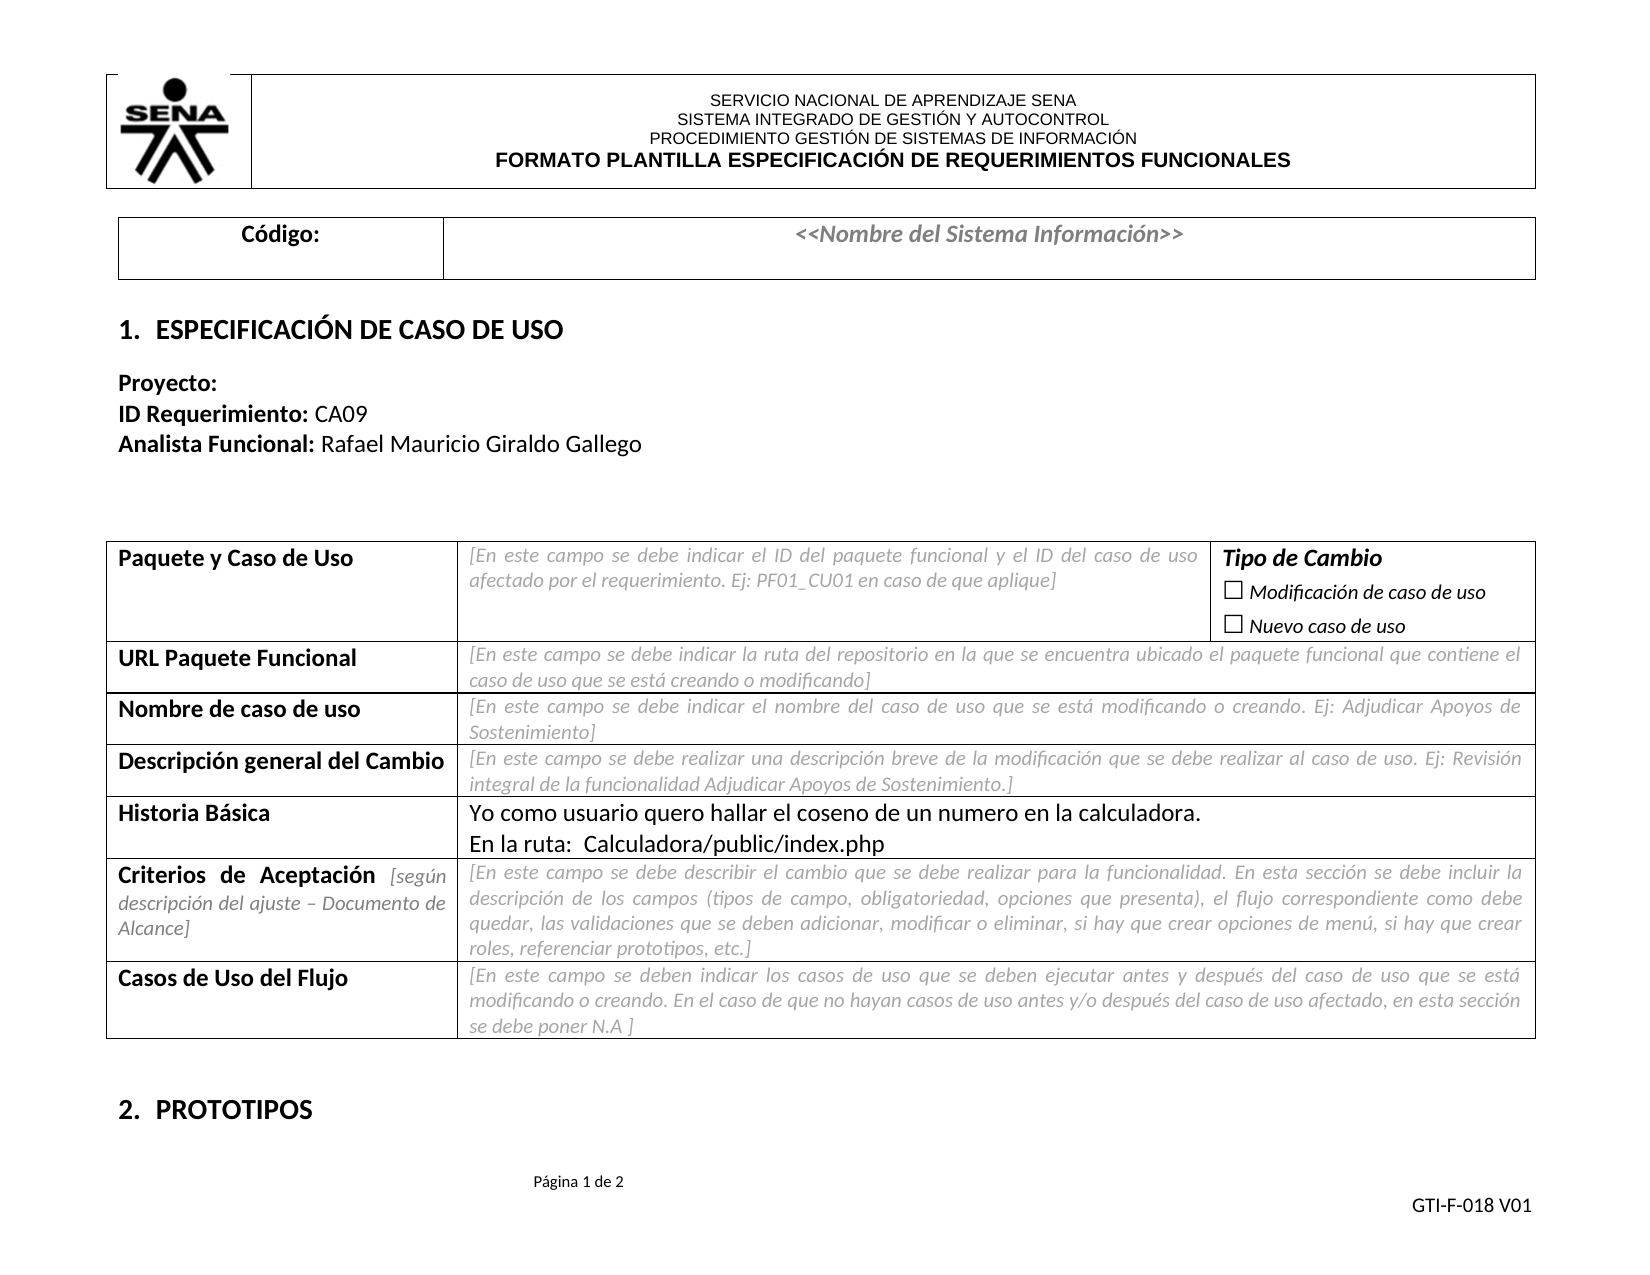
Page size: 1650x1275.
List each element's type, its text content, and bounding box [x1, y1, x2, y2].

text Analista Funcional: Rafael Mauricio Giraldo Gallego [118, 428, 1532, 459]
table_header Paquete y Caso de Uso [107, 542, 457, 641]
table_cell Yo como usuario quero hallar el coseno de un numero en la calculadora. En la ruta: Calculadora/public/index.php [458, 797, 1535, 858]
table_header Tipo de Cambio Modificación de caso de uso Nuevo caso de uso [1211, 542, 1535, 641]
table_cell [En este campo se deben indicar los casos de uso que se deben ejecutar antes y después del caso de uso que se está modificando o creando. En el caso de que no hayan casos de uso antes y/o después del caso de uso afectado, en esta sección se debe poner N.A ] [458, 962, 1535, 1038]
table_header [En este campo se debe indicar el ID del paquete funcional y el ID del caso de uso afectado por el requerimiento. Ej: PF01_CU01 en caso de que aplique] [458, 542, 1210, 641]
table_cell Nombre de caso de uso [107, 694, 457, 744]
table_cell [En este campo se debe indicar el nombre del caso de uso que se está modificando o creando. Ej: Adjudicar Apoyos de Sostenimiento] [458, 694, 1535, 744]
list PROTOTIPOS [118, 1091, 1532, 1126]
text Proyecto: [118, 367, 1532, 398]
table_header <<Nombre del Sistema Información>> [444, 218, 1535, 279]
list ESPECIFICACIÓN DE CASO DE USO [118, 311, 1532, 347]
table_cell URL Paquete Funcional [107, 642, 457, 692]
table_cell Descripción general del Cambio [107, 745, 457, 796]
table_cell [En este campo se debe indicar la ruta del repositorio en la que se encuentra ubicado el paquete funcional que contiene el caso de uso que se está creando o modificando] [458, 642, 1535, 692]
table_cell Criterios de Aceptación [según descripción del ajuste – Documento de Alcance] [107, 859, 457, 961]
table_cell [En este campo se debe describir el cambio que se debe realizar para la funcionalidad. En esta sección se debe incluir la descripción de los campos (tipos de campo, obligatoriedad, opciones que presenta), el flujo correspondiente como debe quedar, las validaciones que se deben adicionar, modificar o eliminar, si hay que crear opciones de menú, si hay que crear roles, referenciar prototipos, etc.] [458, 859, 1535, 961]
picture [118, 74, 231, 188]
text ID Requerimiento: CA09 [118, 398, 1532, 428]
table_cell [En este campo se debe realizar una descripción breve de la modificación que se debe realizar al caso de uso. Ej: Revisión integral de la funcionalidad Adjudicar Apoyos de Sostenimiento.] [458, 745, 1535, 796]
table_cell Casos de Uso del Flujo [107, 962, 457, 1038]
table_header Código: [119, 218, 443, 279]
table_cell Historia Básica [107, 797, 457, 858]
